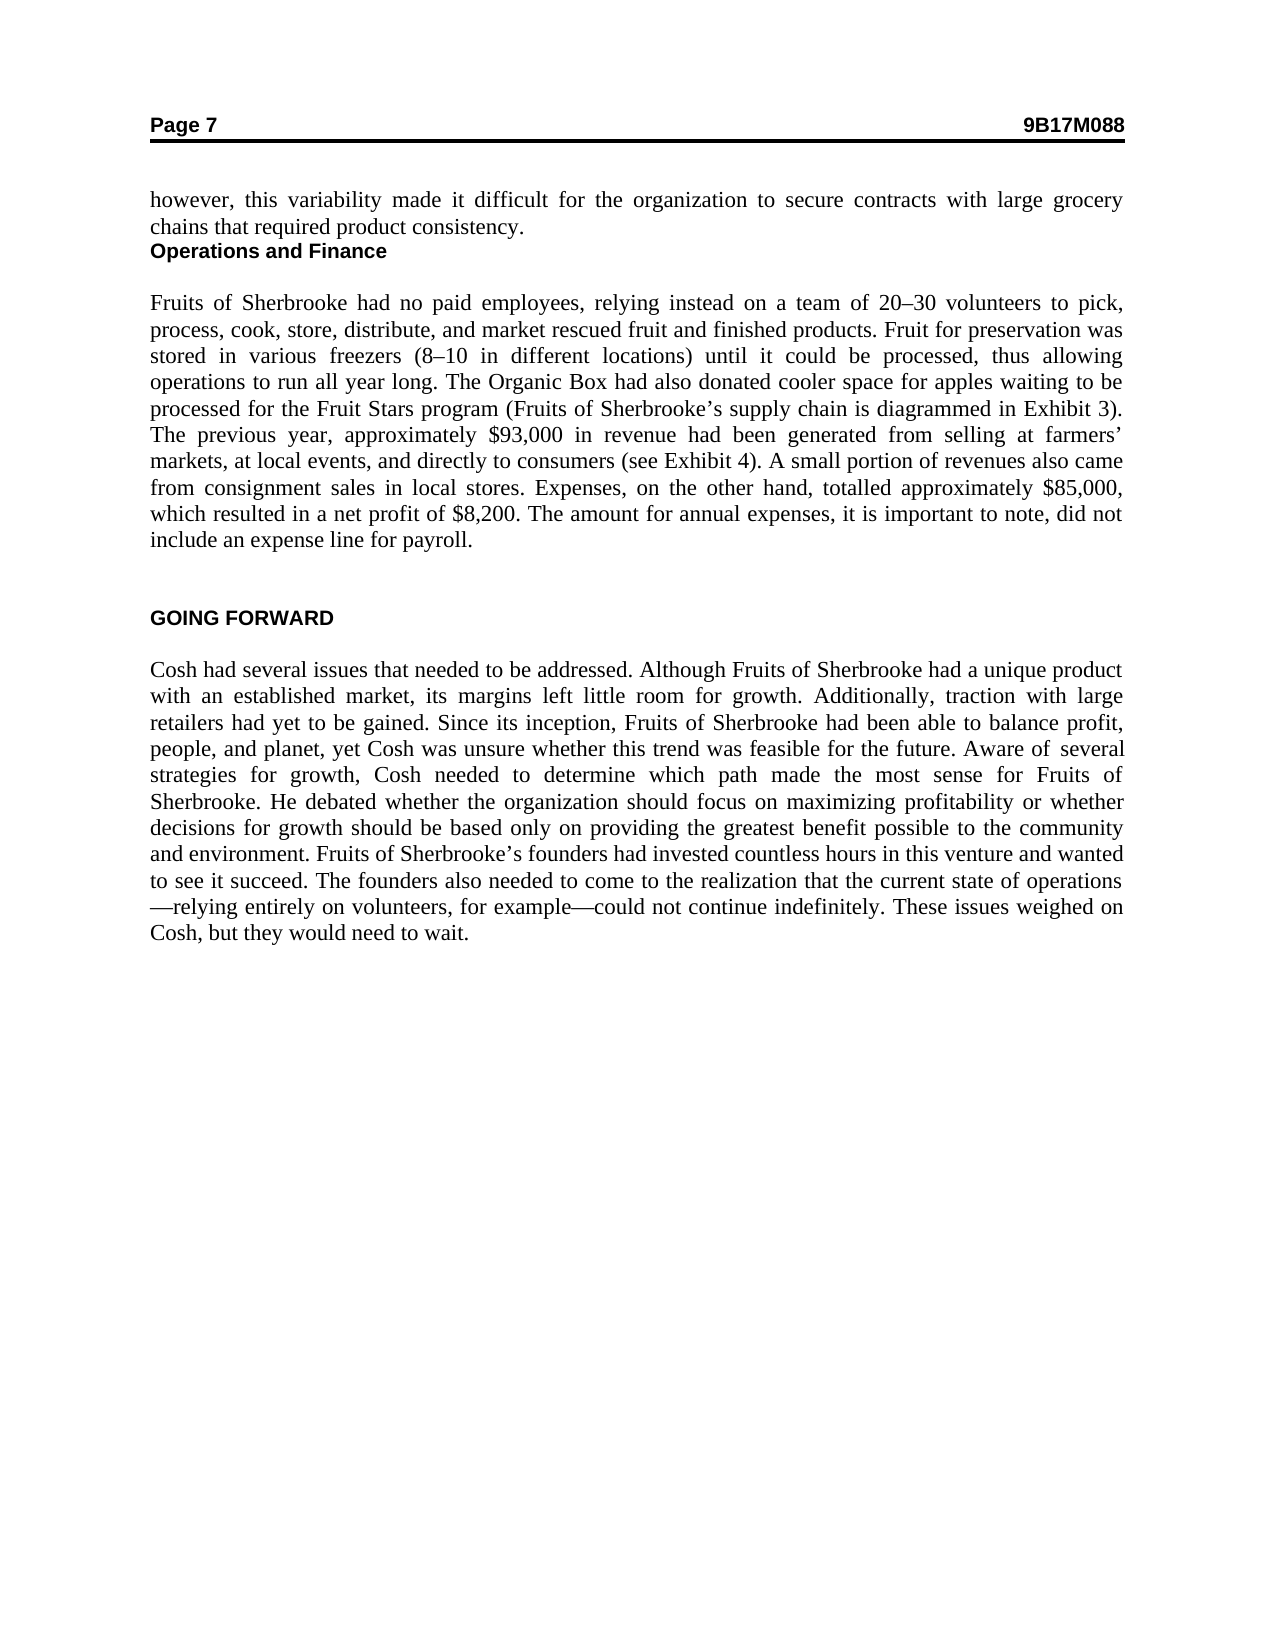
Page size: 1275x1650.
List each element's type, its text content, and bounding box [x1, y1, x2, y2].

text GOING FORWARD [150, 606, 1125, 629]
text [150, 186, 1125, 239]
text Cosh had several issues that needed to be addressed. Although Fruits of Sherbrooke had a unique product with an established market, its margins left little room for growth. Additionally, traction with large retailers had yet to be gained. Since its inception, Fruits of Sherbrooke had been able to balance profit, people, and planet, yet Cosh was unsure whether this trend was feasible for the future. Aware of several strategies for growth, Cosh needed to determine which path made the most sense for Fruits of Sherbrooke. He debated whether the organization should focus on maximizing profitability or whether decisions for growth should be based only on providing the greatest benefit possible to the community and environment. Fruits of Sherbrooke’s founders had invested countless hours in this venture and wanted to see it succeed. The founders also needed to come to the realization that the current state of operations—relying entirely on volunteers, for example—could not continue indefinitely. These issues weighed on Cosh, but they would need to wait. [150, 656, 1125, 946]
text Operations and Finance [150, 239, 1125, 263]
text Fruits of Sherbrooke had no paid employees, relying instead on a team of 20–30 volunteers to pick, process, cook, store, distribute, and market rescued fruit and finished products. Fruit for preservation was stored in various freezers (8–10 in different locations) until it could be processed, thus allowing operations to run all year long. The Organic Box had also donated cooler space for apples waiting to be processed for the Fruit Stars program (Fruits of Sherbrooke’s supply chain is diagrammed in Exhibit 3). The previous year, approximately $93,000 in revenue had been generated from selling at farmers’ markets, at local events, and directly to consumers (see Exhibit 4). A small portion of revenues also came from consignment sales in local stores. Expenses, on the other hand, totalled approximately $85,000, which resulted in a net profit of $8,200. The amount for annual expenses, it is important to note, did not include an expense line for payroll. [150, 289, 1125, 553]
